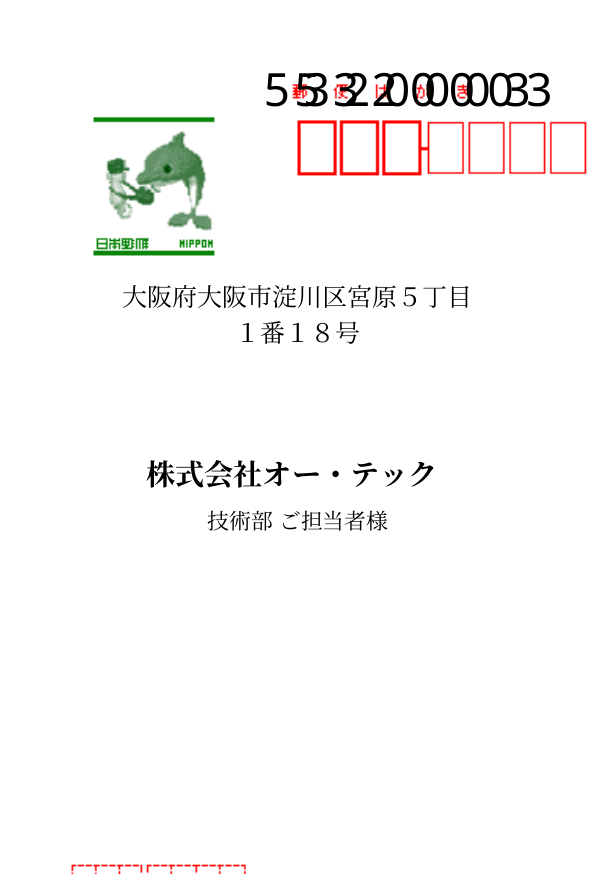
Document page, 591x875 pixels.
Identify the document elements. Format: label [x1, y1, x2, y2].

picture [53, 72, 591, 874]
